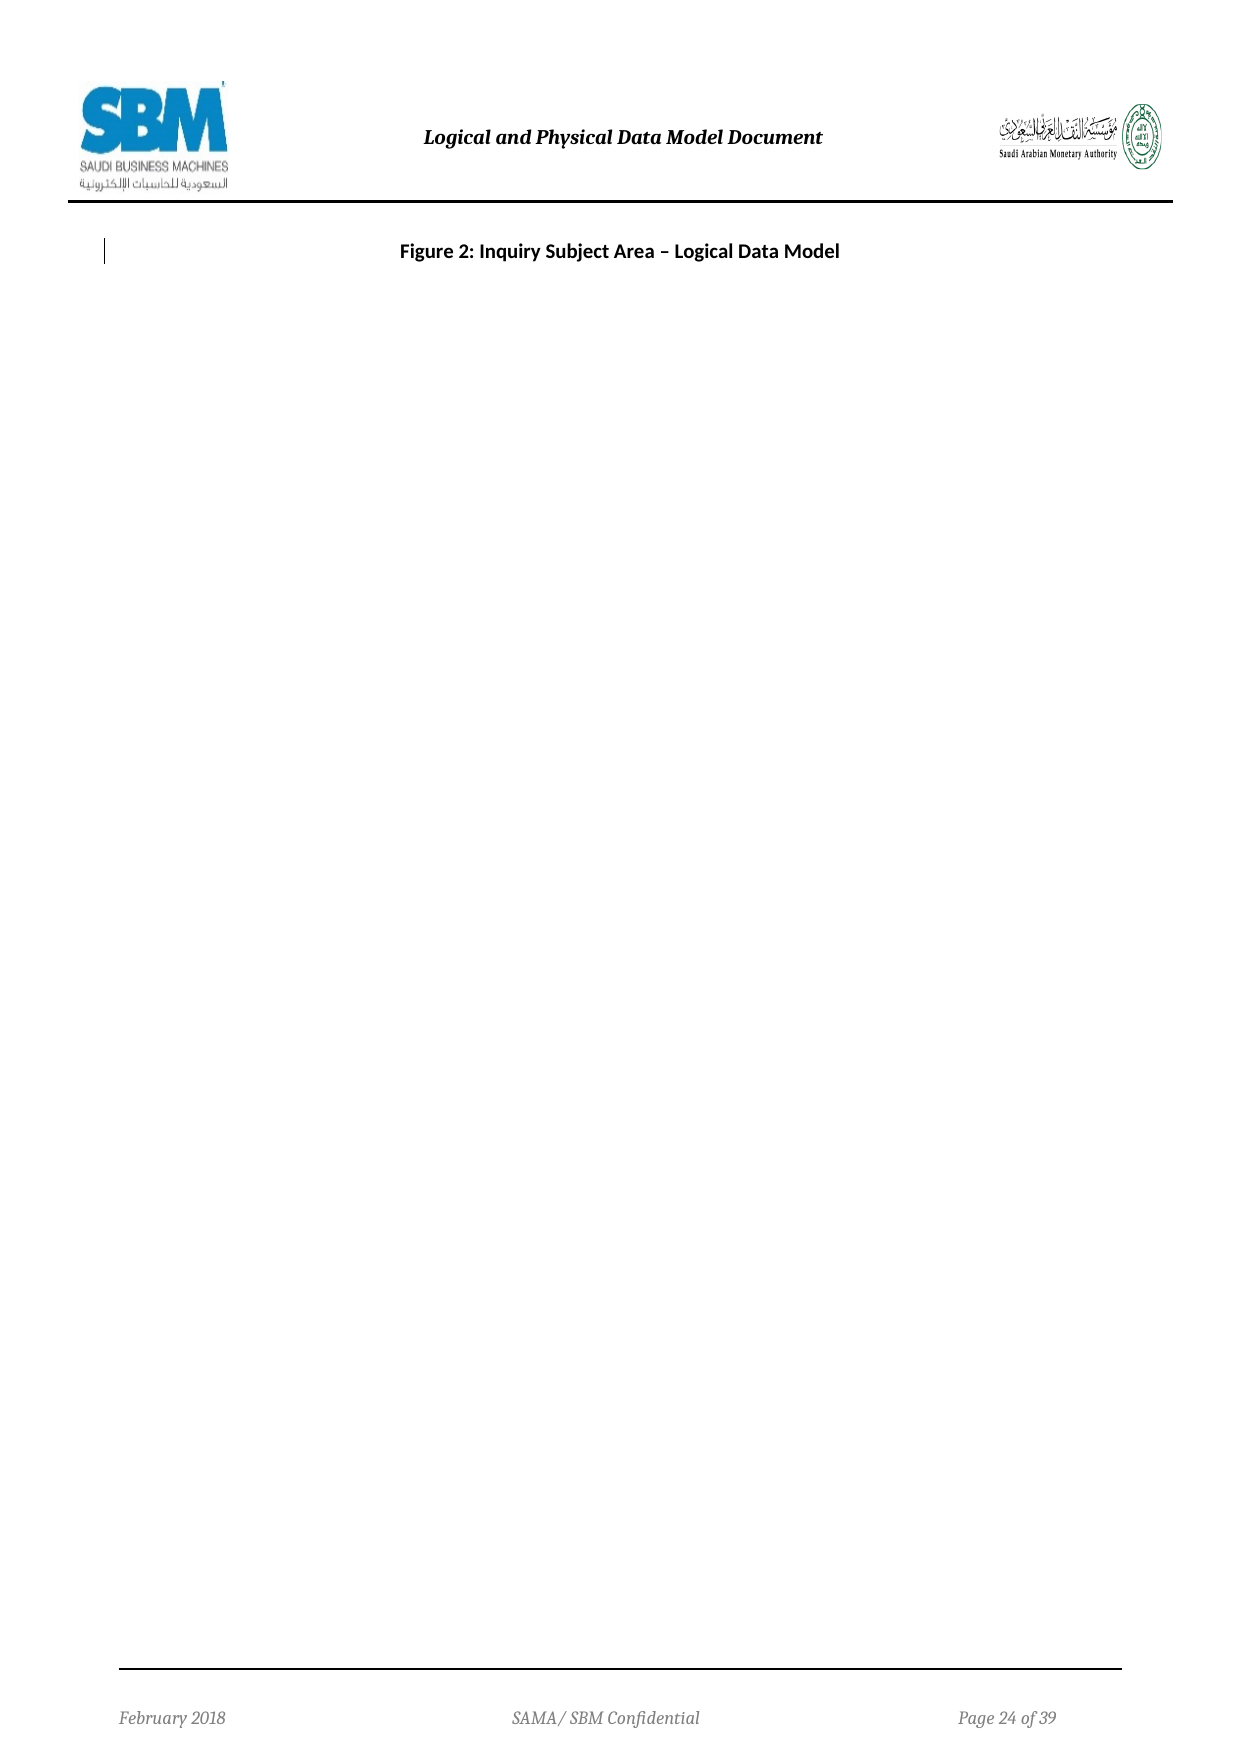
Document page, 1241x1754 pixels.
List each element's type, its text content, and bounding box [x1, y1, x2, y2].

picture [78, 81, 229, 194]
picture [998, 100, 1162, 175]
